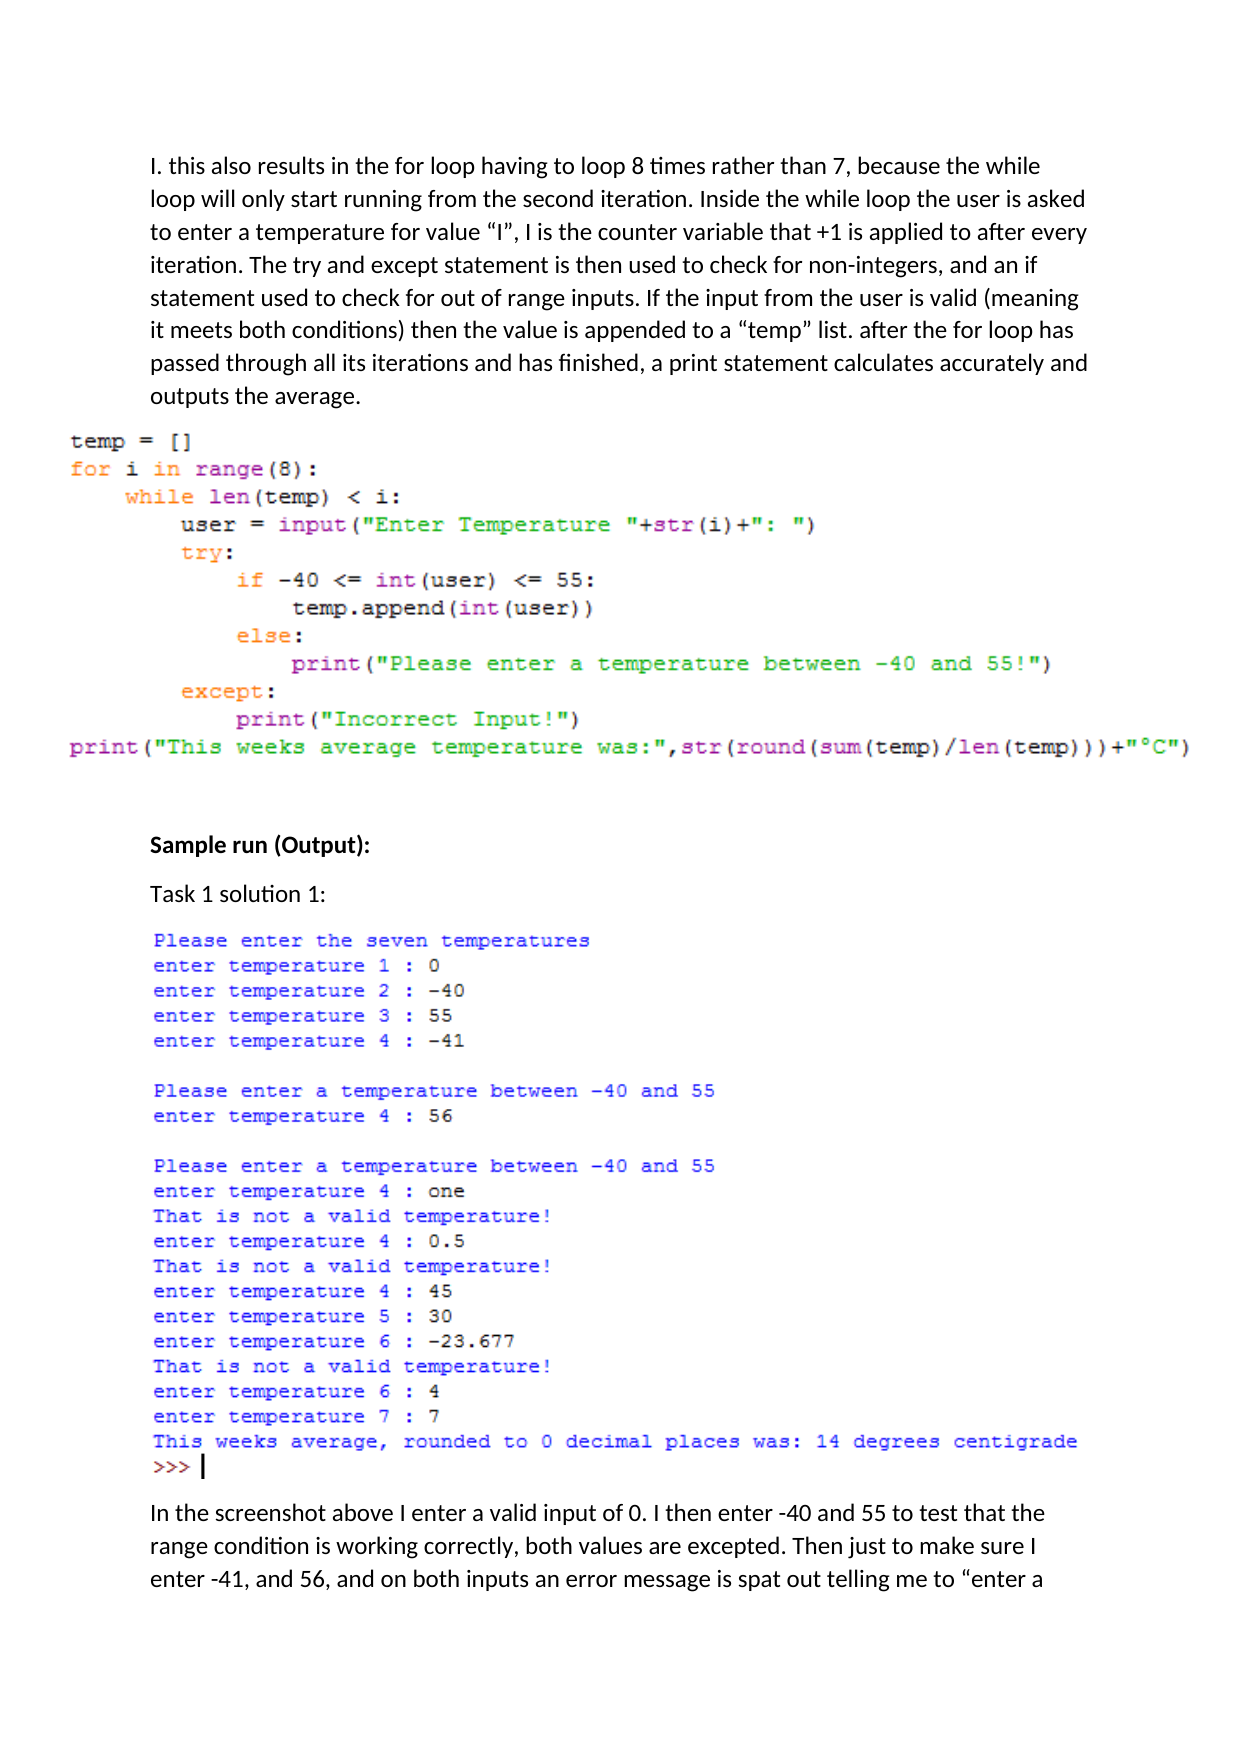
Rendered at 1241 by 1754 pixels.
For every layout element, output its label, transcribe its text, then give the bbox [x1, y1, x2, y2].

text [150, 1497, 1090, 1593]
text Sample run (Output): [150, 766, 1090, 859]
text Task 1 solution 1: [150, 879, 1090, 909]
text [150, 150, 1090, 411]
